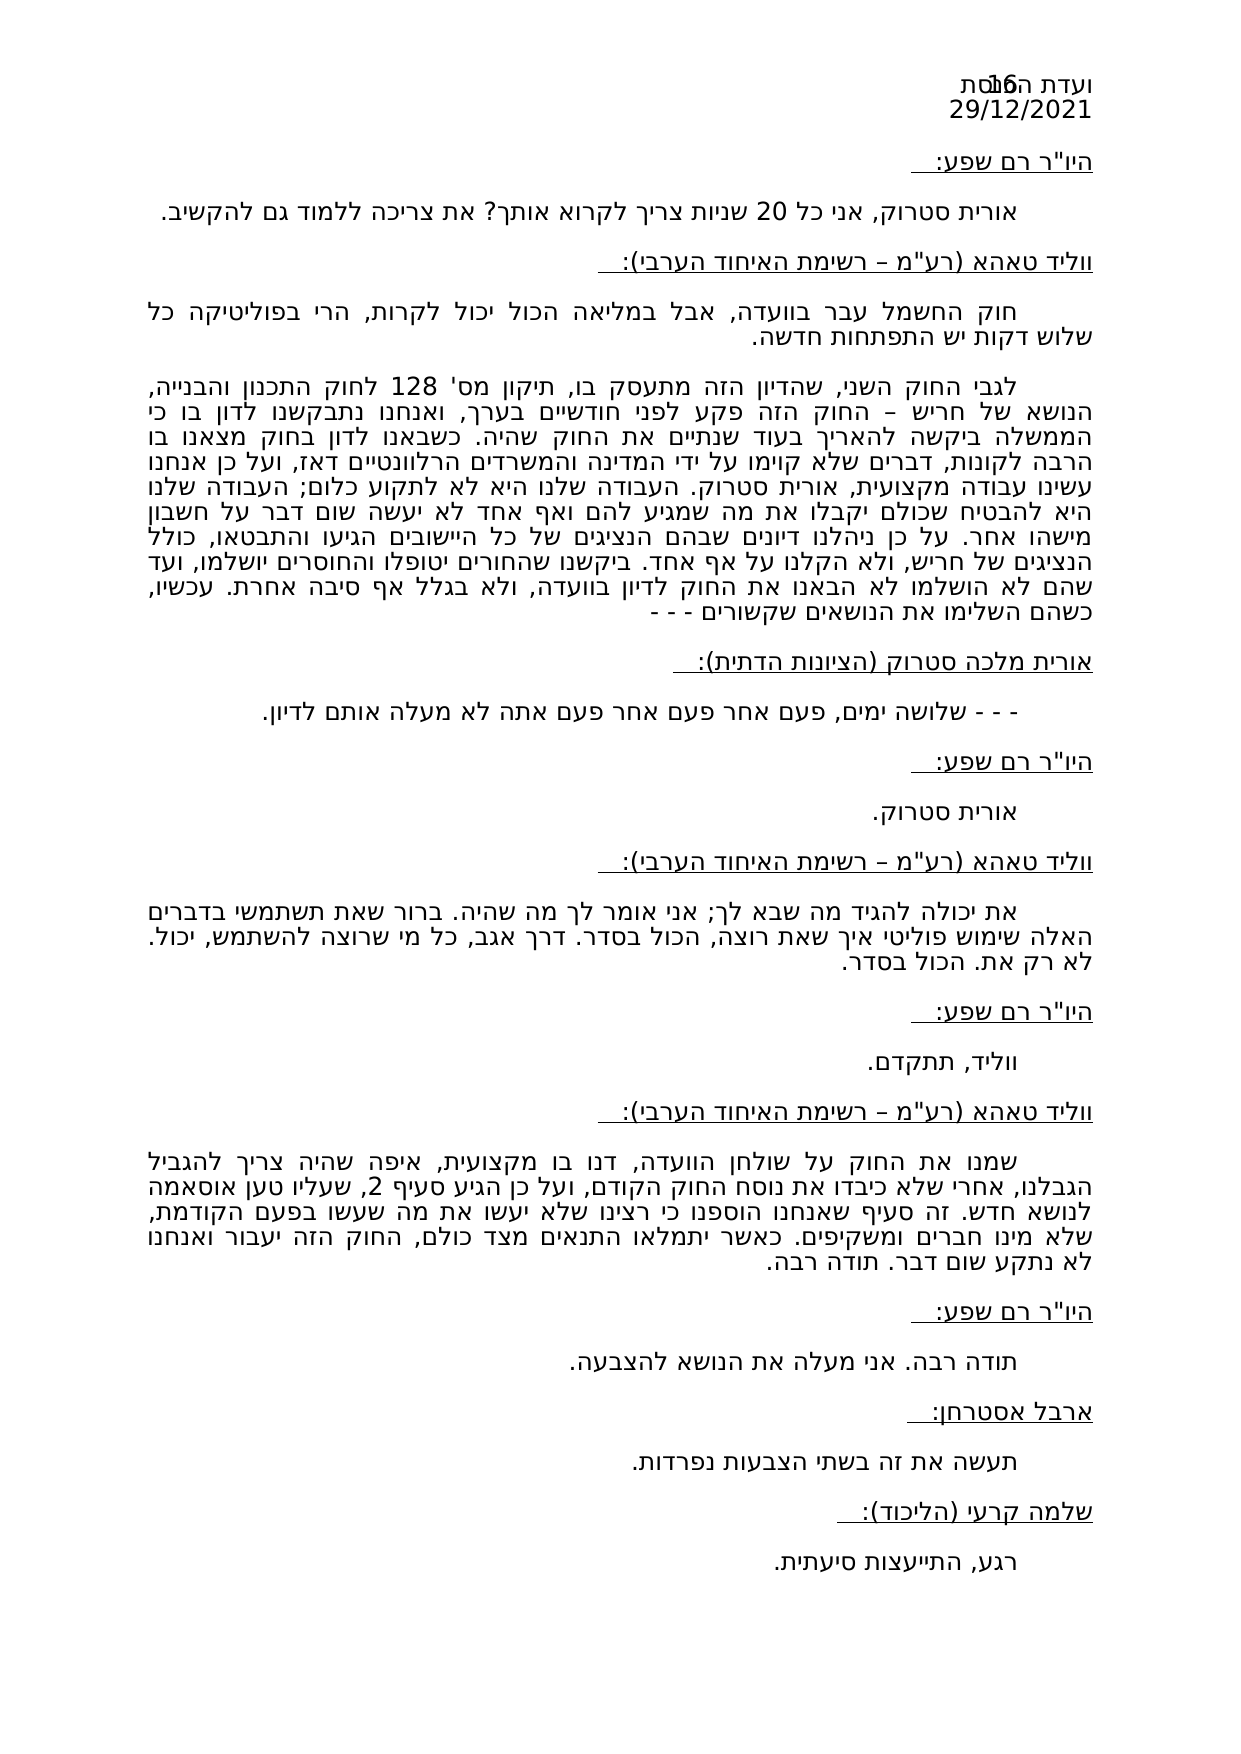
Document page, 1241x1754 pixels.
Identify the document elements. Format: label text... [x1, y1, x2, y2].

text תודה רבה. אני מעלה את הנושא להצבעה. [147, 1350, 1093, 1375]
text << דובר >> ווליד טאהא (רע"מ – רשימת האיחוד הערבי): << דובר >> [147, 1100, 1093, 1125]
text << דובר >> שלמה קרעי (הליכוד): << דובר >> [147, 1500, 1093, 1525]
text << דובר >> ווליד טאהא (רע"מ – רשימת האיחוד הערבי): << דובר >> [147, 850, 1093, 875]
text את יכולה להגיד מה שבא לך; אני אומר לך מה שהיה. ברור שאת תשתמשי בדברים האלה שימוש פוליטי איך שאת רוצה, הכול בסדר. דרך אגב, כל מי שרוצה להשתמש, יכול. לא רק את. הכול בסדר. [147, 900, 1093, 975]
text אורית סטרוק. [147, 800, 1093, 825]
text לגבי החוק השני, שהדיון הזה מתעסק בו, תיקון מס' 128 לחוק התכנון והבנייה, הנושא של חריש – החוק הזה פקע לפני חודשיים בערך, ואנחנו נתבקשנו לדון בו כי הממשלה ביקשה להאריך בעוד שנתיים את החוק שהיה. כשבאנו לדון בחוק מצאנו בו הרבה לקונות, דברים שלא קוימו על ידי המדינה והמשרדים הרלוונטיים דאז, ועל כן אנחנו עשינו עבודה מקצועית, אורית סטרוק. העבודה שלנו היא לא לתקוע כלום; העבודה שלנו היא להבטיח שכולם יקבלו את מה שמגיע להם ואף אחד לא יעשה שום דבר על חשבון מישהו אחר. על כן ניהלנו דיונים שבהם הנציגים של כל היישובים הגיעו והתבטאו, כולל הנציגים של חריש, ולא הקלנו על אף אחד. ביקשנו שהחורים יטופלו והחוסרים יושלמו, ועד שהם לא הושלמו לא הבאנו את החוק לדיון בוועדה, ולא בגלל אף סיבה אחרת. עכשיו, כשהם השלימו את הנושאים שקשורים - - - [147, 375, 1093, 625]
text << דובר >> אורית מלכה סטרוק (הציונות הדתית): << דובר >> [147, 650, 1093, 675]
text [147, 250, 1093, 275]
text תעשה את זה בשתי הצבעות נפרדות. [147, 1450, 1093, 1475]
text אורית סטרוק, אני כל 20 שניות צריך לקרוא אותך? את צריכה ללמוד גם להקשיב. [147, 200, 1093, 225]
text שמנו את החוק על שולחן הוועדה, דנו בו מקצועית, איפה שהיה צריך להגביל הגבלנו, אחרי שלא כיבדו את נוסח החוק הקודם, ועל כן הגיע סעיף 2, שעליו טען אוסאמה לנושא חדש. זה סעיף שאנחנו הוספנו כי רצינו שלא יעשו את מה שעשו בפעם הקודמת, שלא מינו חברים ומשקיפים. כאשר יתמלאו התנאים מצד כולם, החוק הזה יעבור ואנחנו לא נתקע שום דבר. תודה רבה. [147, 1150, 1093, 1275]
text << יור >> היו"ר רם שפע: << יור >> [147, 1300, 1093, 1325]
text ווליד, תתקדם. [147, 1050, 1093, 1075]
text - - - שלושה ימים, פעם אחר פעם אחר פעם אתה לא מעלה אותם לדיון. [147, 700, 1093, 725]
text << יור >> היו"ר רם שפע: << יור >> [147, 150, 1093, 175]
text רגע, התייעצות סיעתית. [147, 1550, 1093, 1575]
text חוק החשמל עבר בוועדה, אבל במליאה הכול יכול לקרות, הרי בפוליטיקה כל שלוש דקות יש התפתחות חדשה. [147, 300, 1093, 350]
text << יור >> היו"ר רם שפע: << יור >> [147, 1000, 1093, 1025]
text << דובר >> ארבל אסטרחן: << דובר >> [147, 1400, 1093, 1425]
text << יור >> היו"ר רם שפע: << יור >> [147, 750, 1093, 775]
